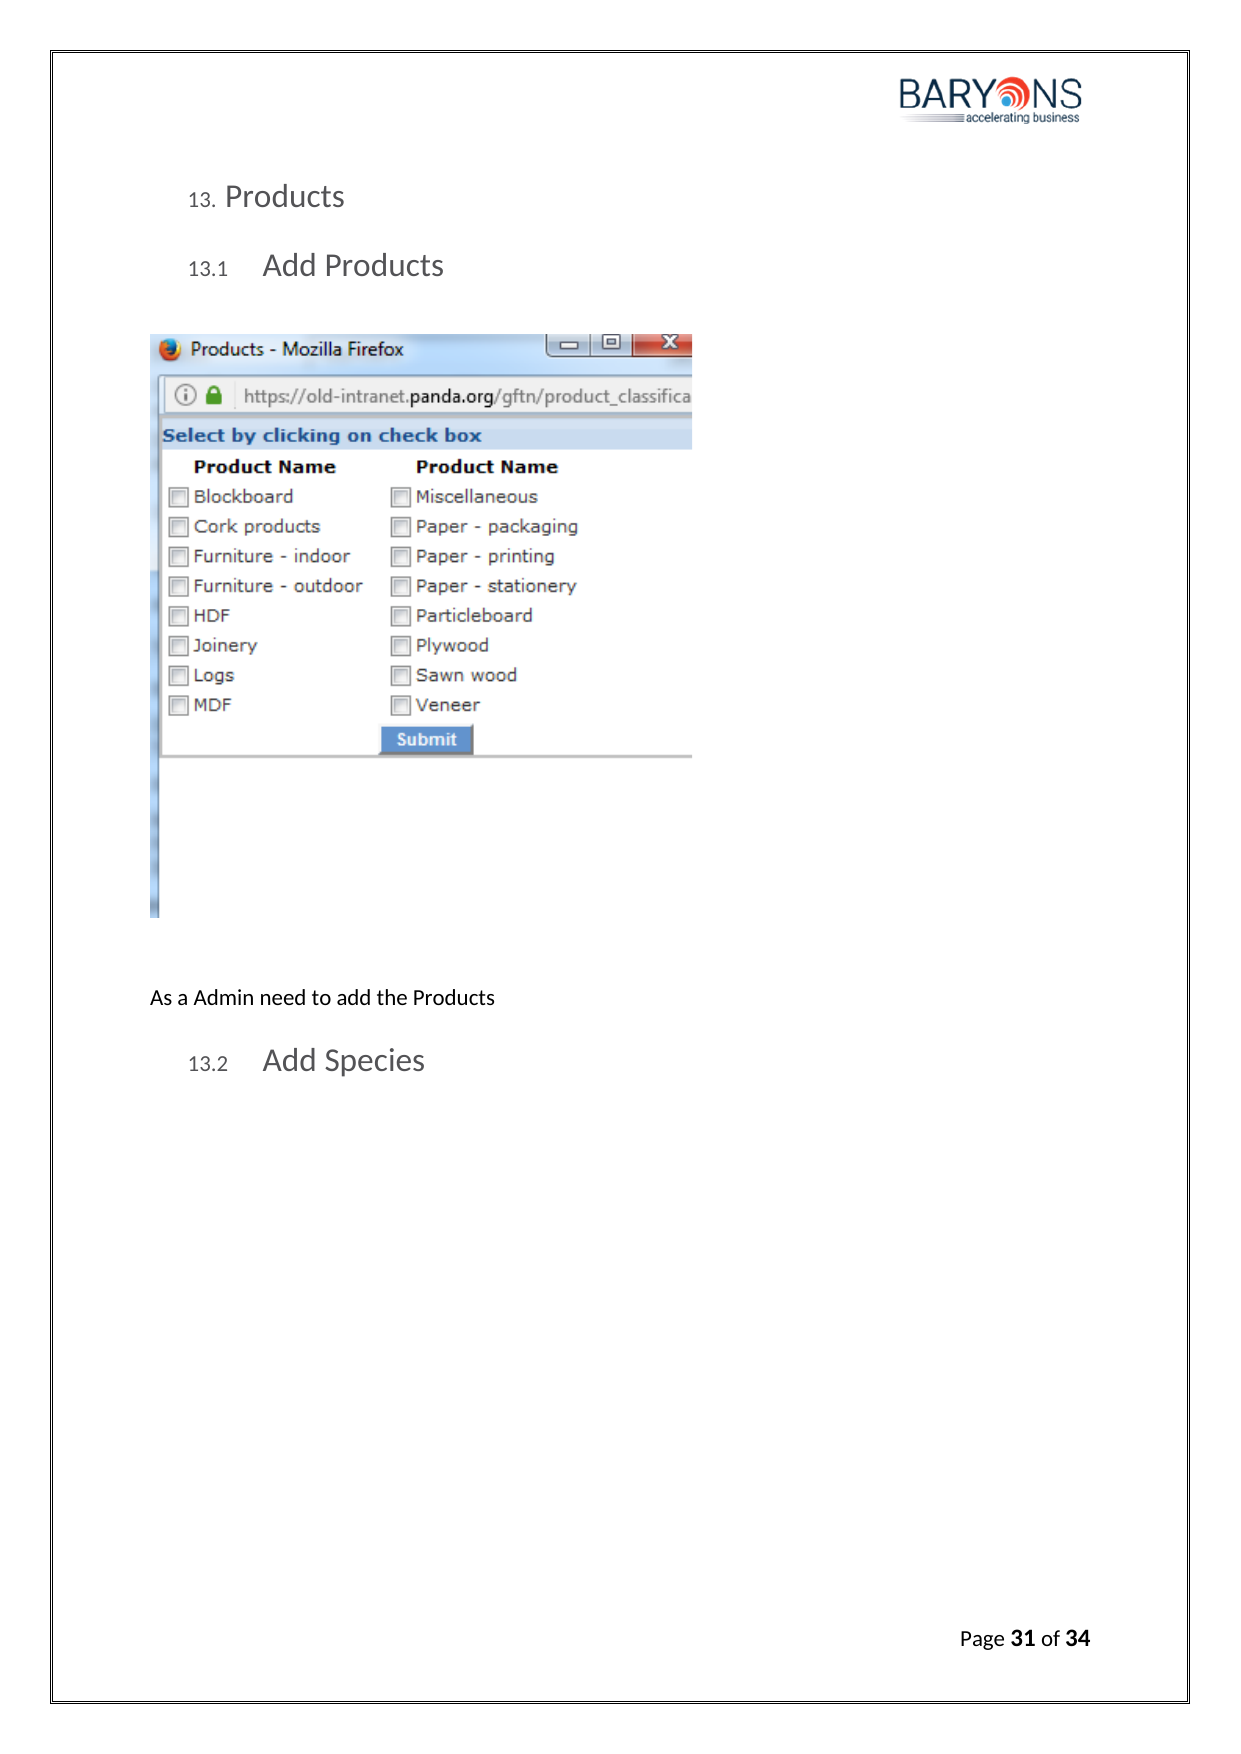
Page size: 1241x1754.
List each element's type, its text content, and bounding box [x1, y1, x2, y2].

subtitle Products [187, 175, 1090, 216]
text As a Admin need to add the Products [150, 983, 1090, 1011]
subtitle Add Species [187, 1038, 1090, 1079]
subtitle Add Products [187, 244, 1090, 285]
picture [150, 334, 693, 918]
picture [888, 73, 1091, 124]
